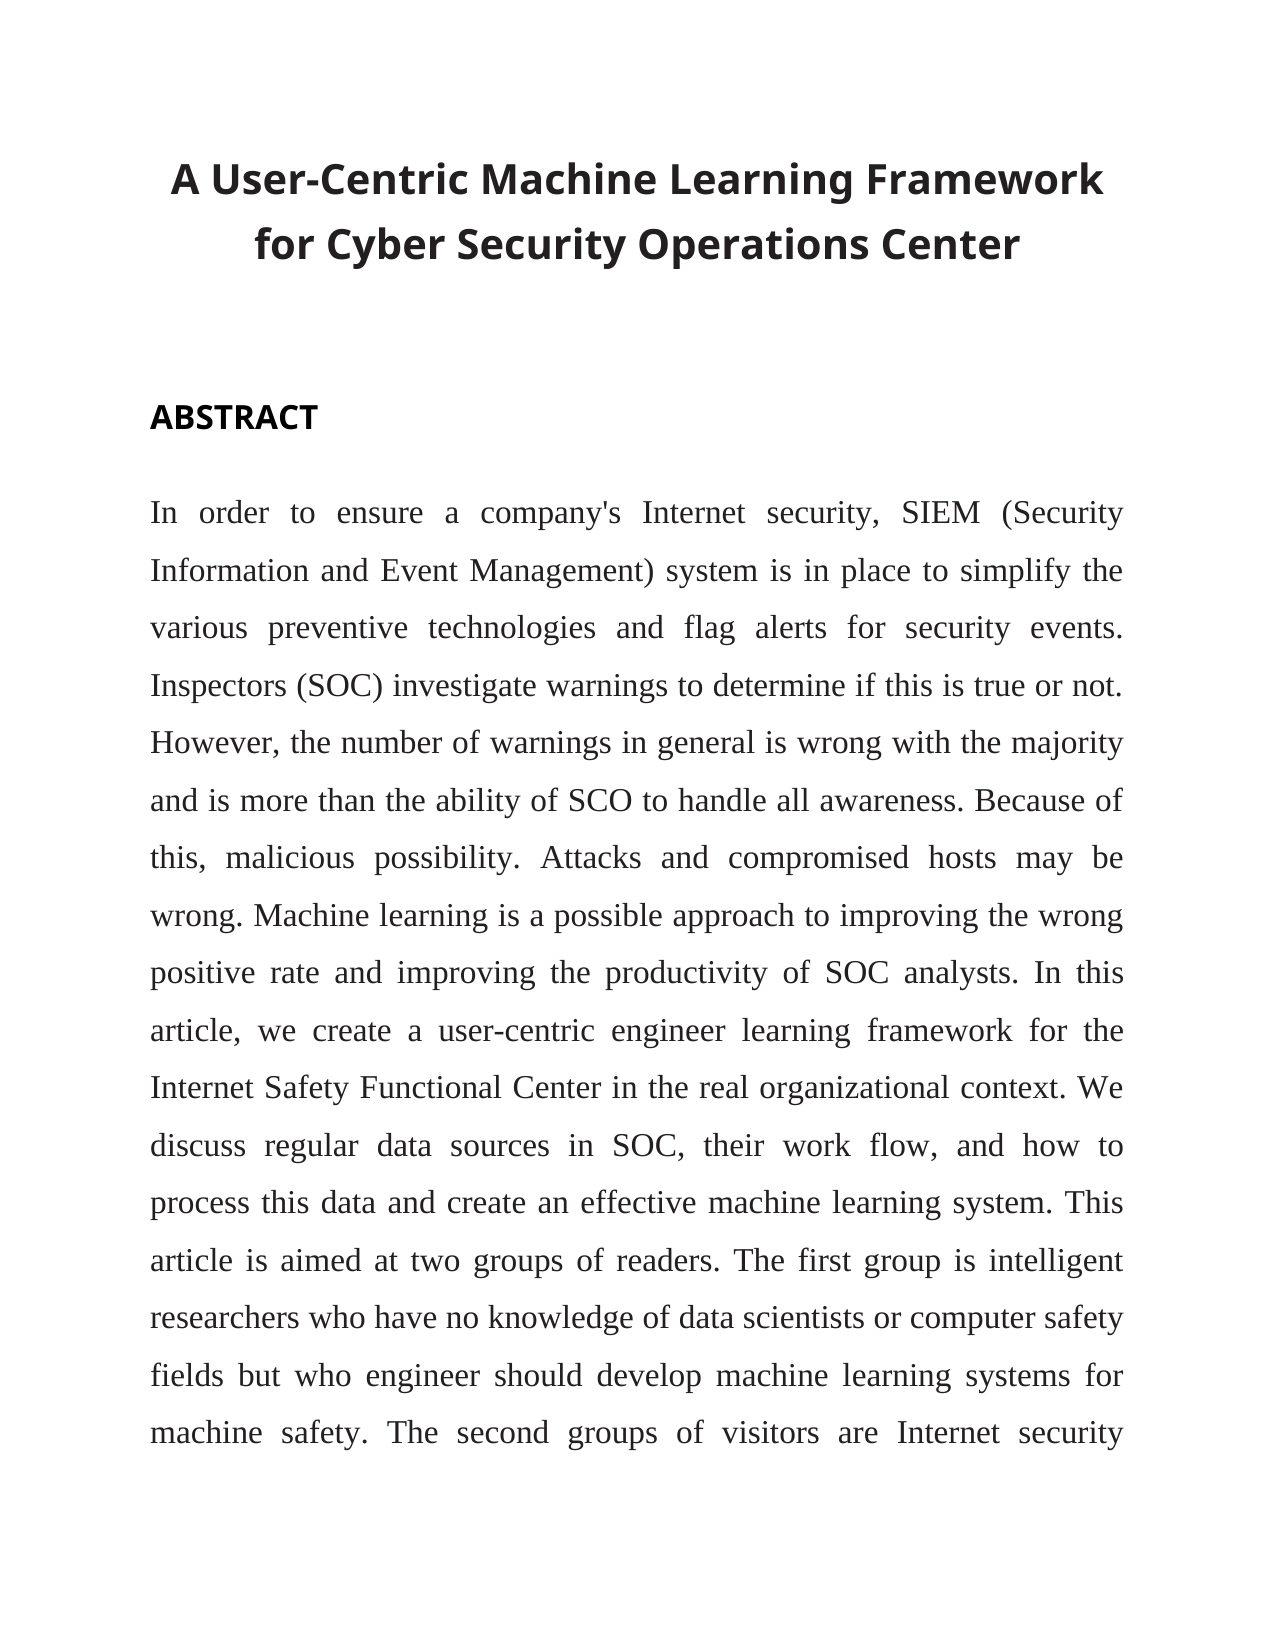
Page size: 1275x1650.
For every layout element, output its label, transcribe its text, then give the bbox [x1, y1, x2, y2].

text ABSTRACT [150, 394, 1125, 439]
text A User-Centric Machine Learning Framework for Cyber Security Operations Center [150, 150, 1125, 272]
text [150, 492, 1125, 1451]
